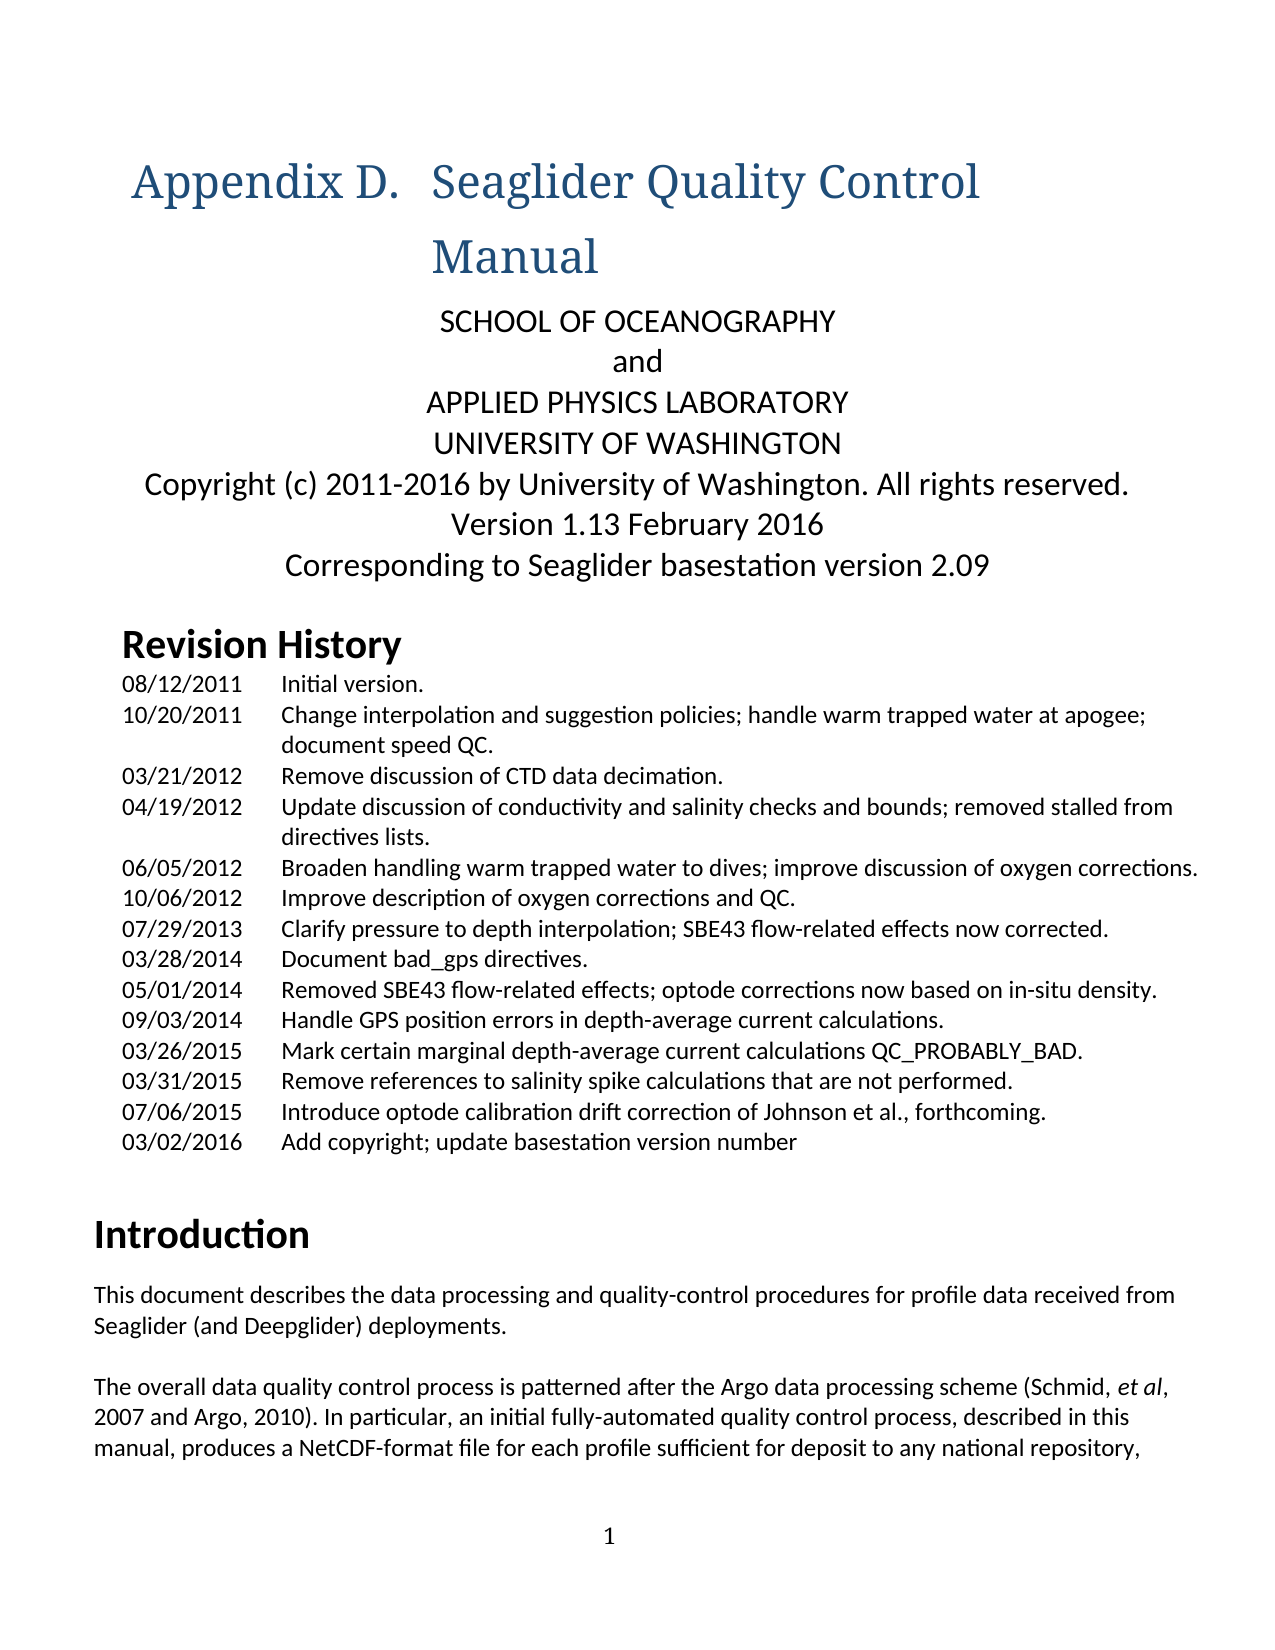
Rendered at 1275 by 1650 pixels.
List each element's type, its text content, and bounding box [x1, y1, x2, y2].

text 03/28/2014 Document bad_gps directives. [122, 943, 1181, 974]
text 07/06/2015 Introduce optode calibration drift correction of Johnson et al., forthcoming. [122, 1096, 1181, 1126]
text 06/05/2012 Broaden handling warm trapped water to dives; improve discussion of oxygen corrections. [122, 852, 1200, 882]
text APPLIED PHYSICS LABORATORY [94, 381, 1181, 422]
text 03/26/2015 Mark certain marginal depth-average current calculations QC_PROBABLY_BAD. [122, 1035, 1181, 1065]
text Introduction [94, 1208, 1181, 1259]
text 07/29/2013 Clarify pressure to depth interpolation; SBE43 flow-related effects now corrected. [122, 913, 1181, 943]
text Version 1.13 February 2016 [94, 503, 1181, 544]
text UNIVERSITY OF WASHINGTON [94, 422, 1181, 462]
text and [94, 340, 1181, 381]
text 05/01/2014 Removed SBE43 flow-related effects; optode corrections now based on in-situ density. [122, 974, 1181, 1004]
text Copyright (c) 2011-2016 by University of Washington. All rights reserved. [94, 462, 1181, 503]
text Revision History [122, 618, 1181, 669]
text 03/21/2012 Remove discussion of CTD data decimation. [122, 760, 1181, 791]
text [94, 1371, 1181, 1463]
text 08/12/2011 Initial version. [122, 669, 1181, 699]
text 10/20/2011 Change interpolation and suggestion policies; handle warm trapped water at apogee; document speed QC. [122, 699, 1181, 760]
text 03/02/2016 Add copyright; update basestation version number [122, 1126, 1181, 1157]
text 04/19/2012 Update discussion of conductivity and salinity checks and bounds; removed stalled from directives lists. [122, 791, 1181, 852]
text SCHOOL OF OCEANOGRAPHY [94, 299, 1181, 340]
text 10/06/2012 Improve description of oxygen corrections and QC. [122, 882, 1181, 913]
text 03/31/2015 Remove references to salinity spike calculations that are not performed. [122, 1065, 1181, 1096]
text Corresponding to Seaglider basestation version 2.09 [94, 544, 1181, 585]
text This document describes the data processing and quality-control procedures for profile data received from Seaglider (and Deepglider) deployments. [94, 1279, 1181, 1341]
text 09/03/2014 Handle GPS position errors in depth-average current calculations. [122, 1004, 1181, 1035]
subtitle Seaglider Quality Control Manual [131, 150, 1087, 287]
